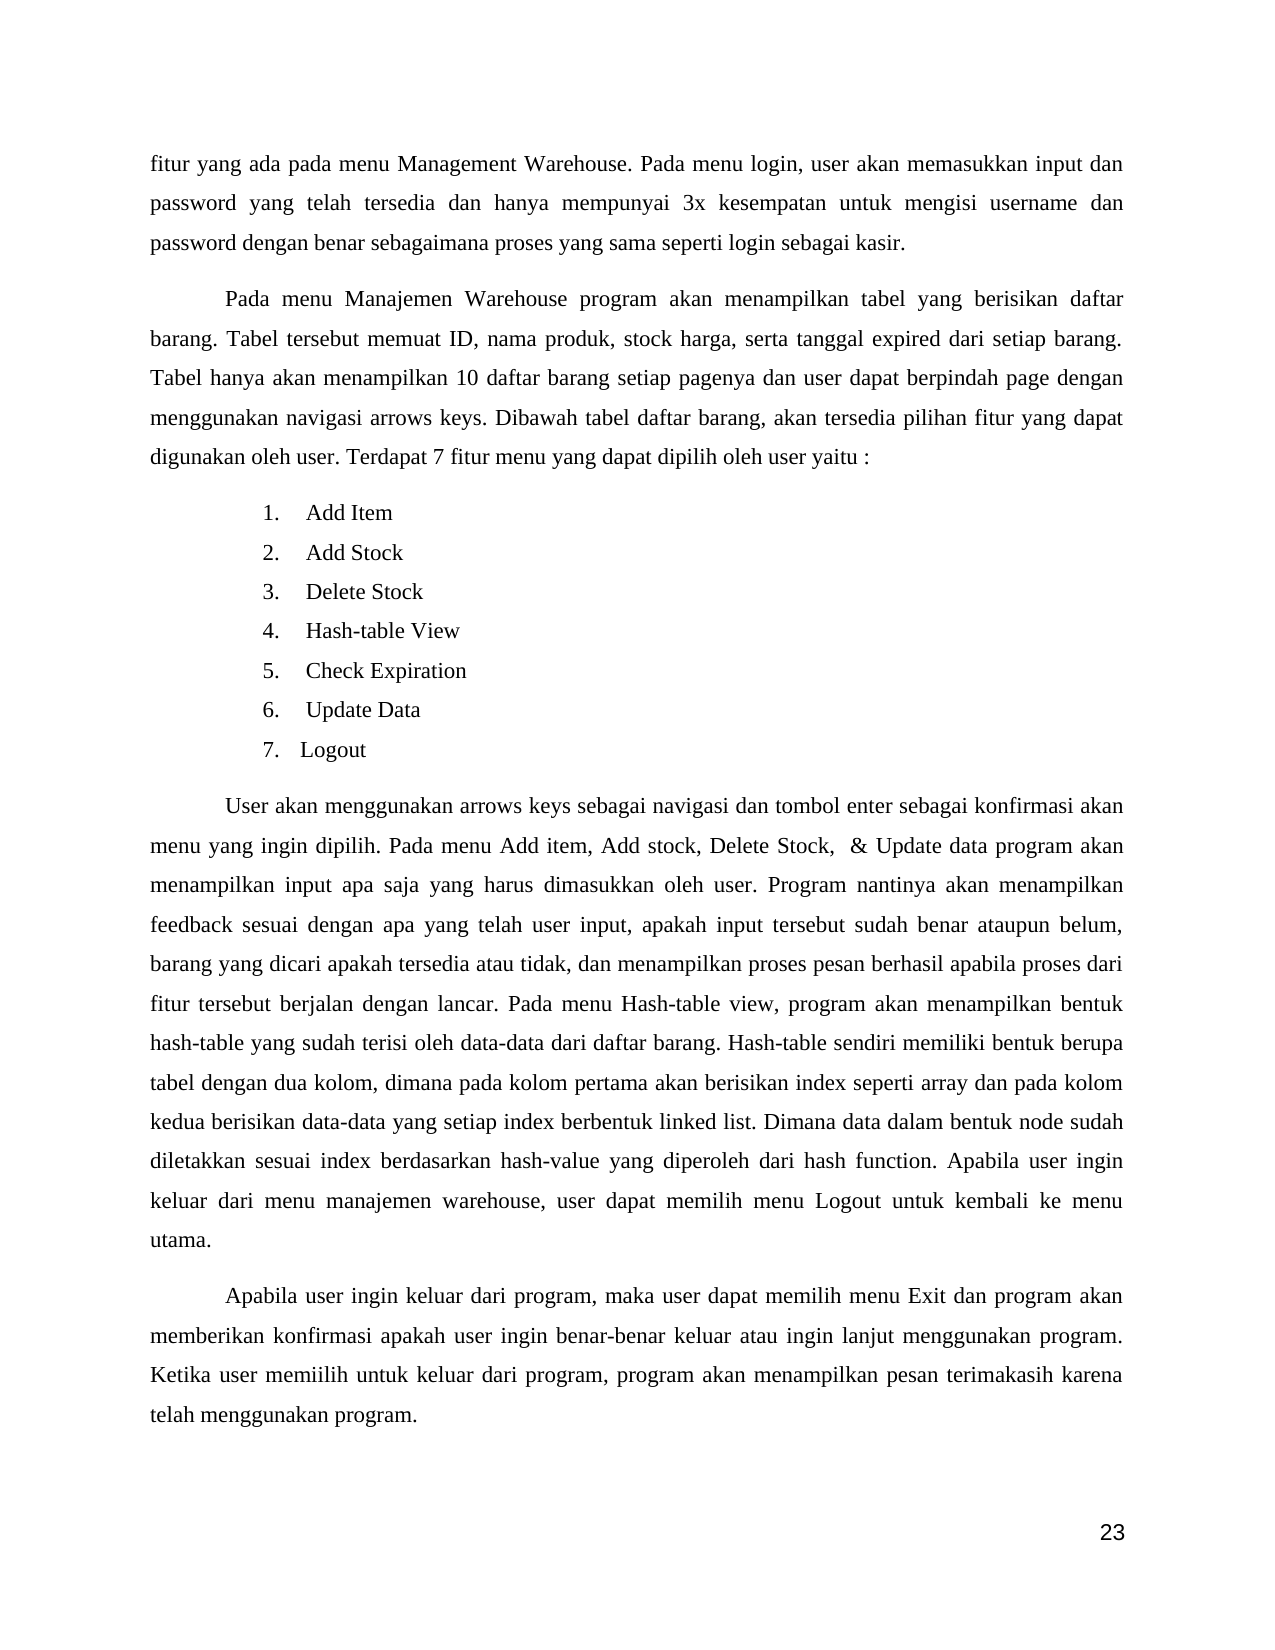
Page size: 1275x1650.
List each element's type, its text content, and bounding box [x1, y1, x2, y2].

list Logout [262, 736, 1125, 762]
list Add Stock [262, 539, 1125, 565]
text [150, 150, 1125, 255]
text Apabila user ingin keluar dari program, maka user dapat memilih menu Exit dan program akan memberikan konfirmasi apakah user ingin benar-benar keluar atau ingin lanjut menggunakan program. Ketika user memiilih untuk keluar dari program, program akan menampilkan pesan terimakasih karena telah menggunakan program. [150, 1283, 1125, 1427]
list Check Expiration [262, 657, 1125, 683]
list Update Data [262, 697, 1125, 723]
text User akan menggunakan arrows keys sebagai navigasi dan tombol enter sebagai konfirmasi akan menu yang ingin dipilih. Pada menu Add item, Add stock, Delete Stock, & Update data program akan menampilkan input apa saja yang harus dimasukkan oleh user. Program nantinya akan menampilkan feedback sesuai dengan apa yang telah user input, apakah input tersebut sudah benar ataupun belum, barang yang dicari apakah tersedia atau tidak, dan menampilkan proses pesan berhasil apabila proses dari fitur tersebut berjalan dengan lancar. Pada menu Hash-table view, program akan menampilkan bentuk hash-table yang sudah terisi oleh data-data dari daftar barang. Hash-table sendiri memiliki bentuk berupa tabel dengan dua kolom, dimana pada kolom pertama akan berisikan index seperti array dan pada kolom kedua berisikan data-data yang setiap index berbentuk linked list. Dimana data dalam bentuk node sudah diletakkan sesuai index berdasarkan hash-value yang diperoleh dari hash function. Apabila user ingin keluar dari menu manajemen warehouse, user dapat memilih menu Logout untuk kembali ke menu utama. [150, 792, 1125, 1253]
list Add Item [262, 499, 1125, 526]
list Delete Stock [262, 578, 1125, 604]
list Hash-table View [262, 618, 1125, 644]
text Pada menu Manajemen Warehouse program akan menampilkan tabel yang berisikan daftar barang. Tabel tersebut memuat ID, nama produk, stock harga, serta tanggal expired dari setiap barang. Tabel hanya akan menampilkan 10 daftar barang setiap pagenya dan user dapat berpindah page dengan menggunakan navigasi arrows keys. Dibawah tabel daftar barang, akan tersedia pilihan fitur yang dapat digunakan oleh user. Terdapat 7 fitur menu yang dapat dipilih oleh user yaitu : [150, 285, 1125, 469]
